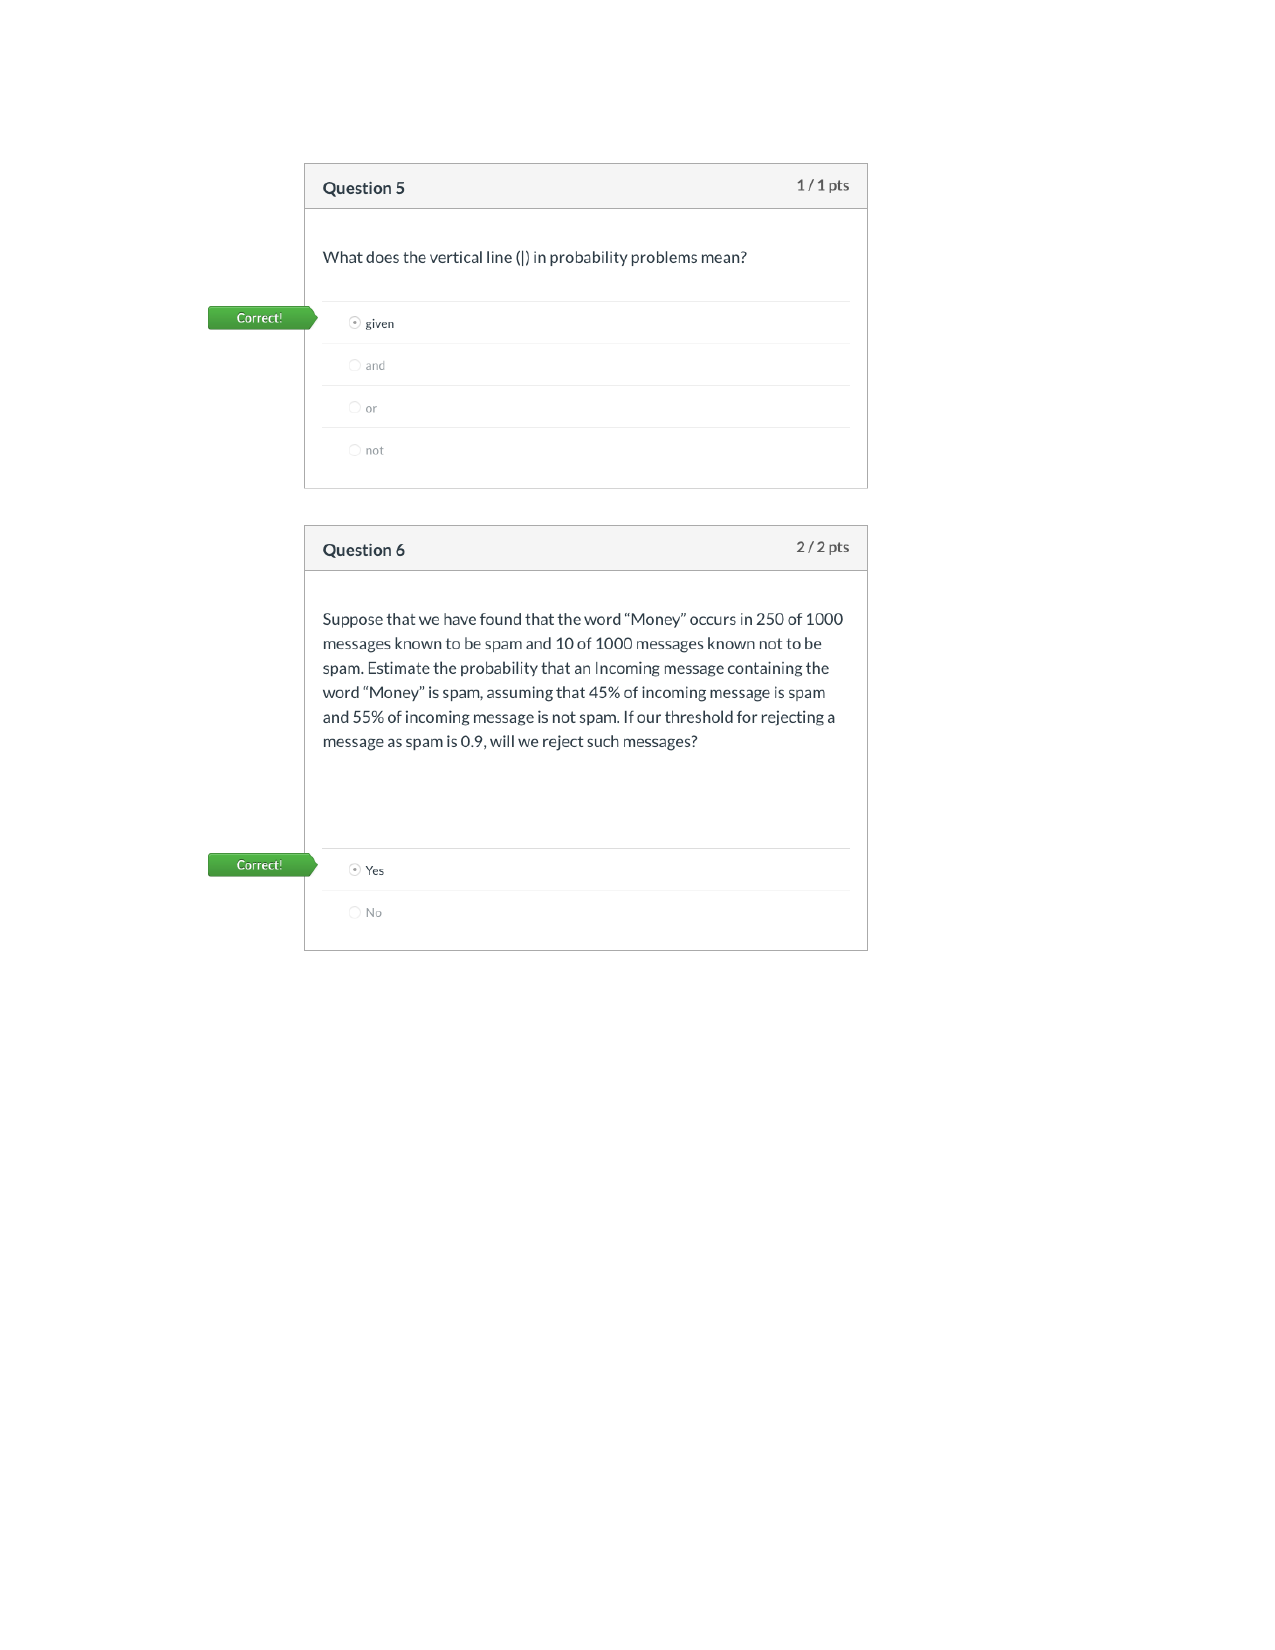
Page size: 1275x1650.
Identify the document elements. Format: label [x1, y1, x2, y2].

picture [150, 150, 1125, 967]
